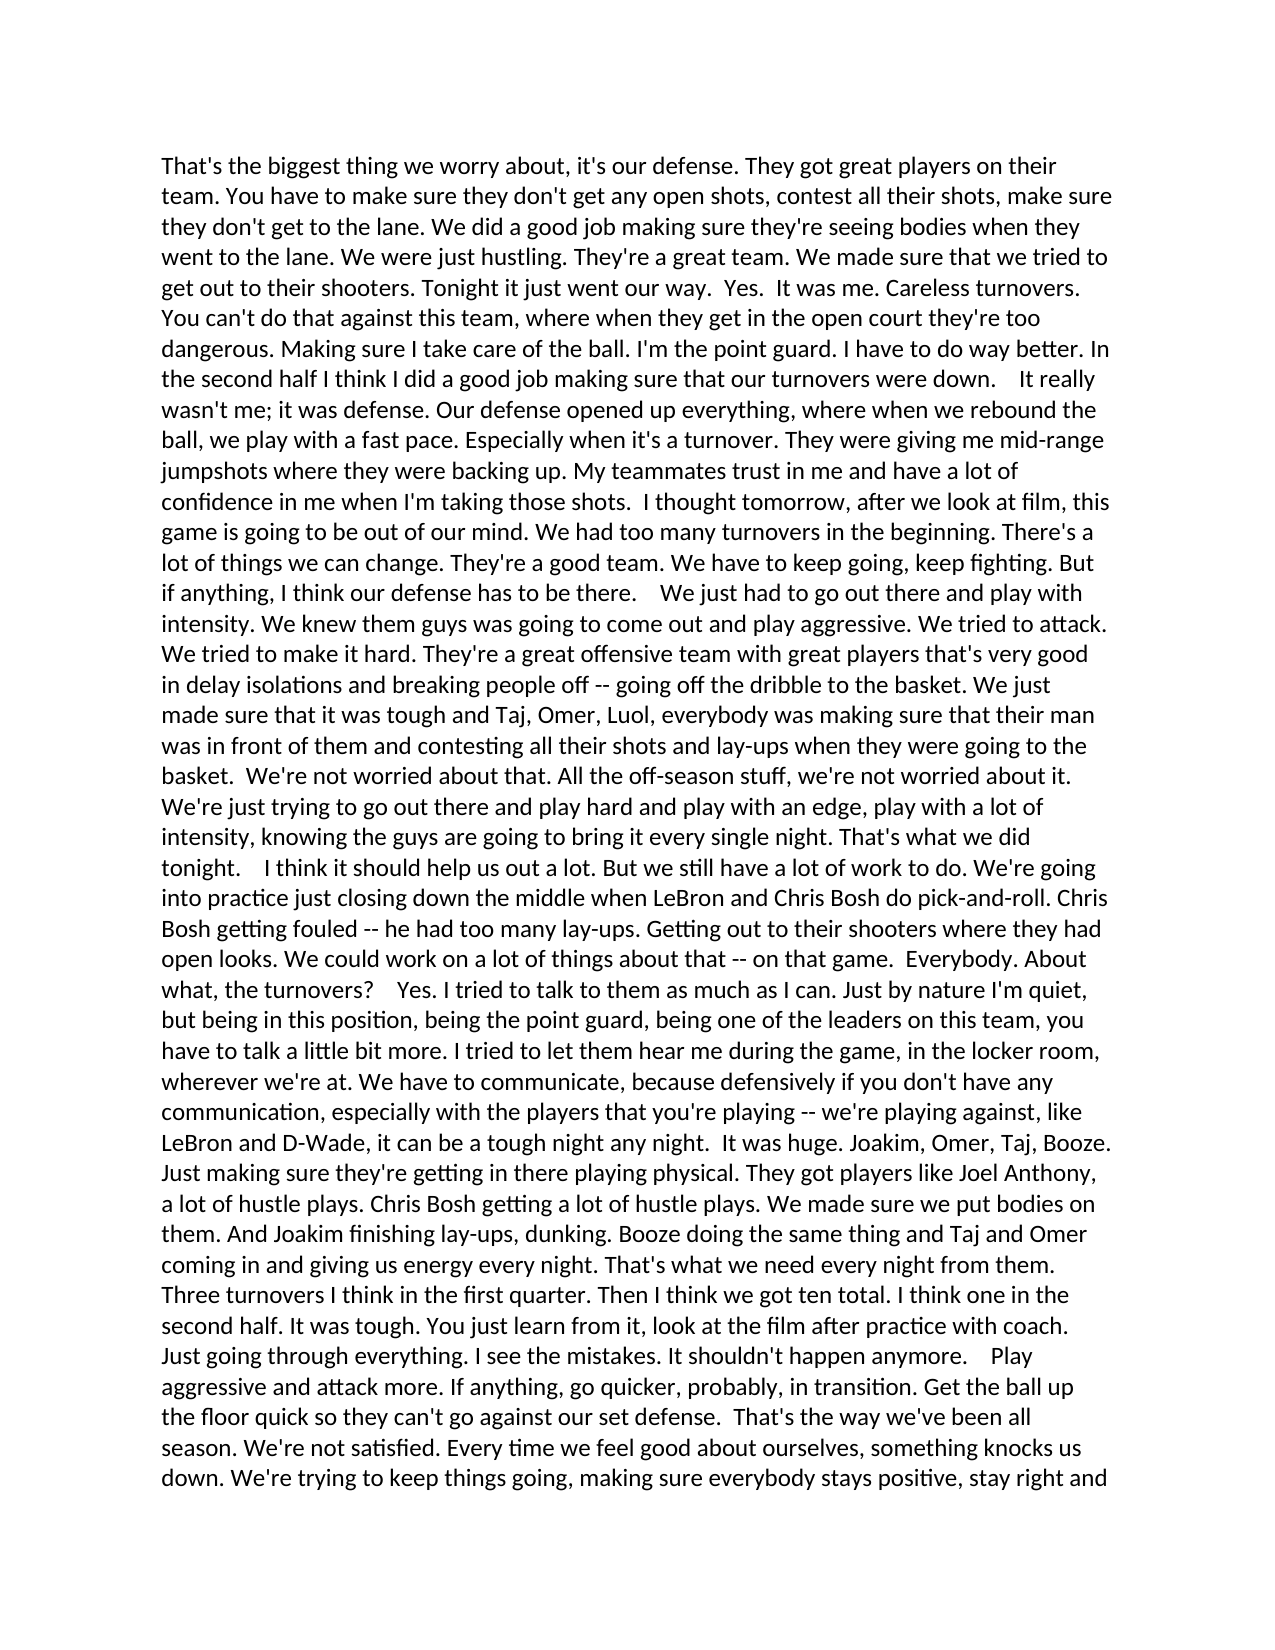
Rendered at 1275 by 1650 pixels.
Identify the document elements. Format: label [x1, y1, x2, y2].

table_header [150, 150, 1125, 1493]
